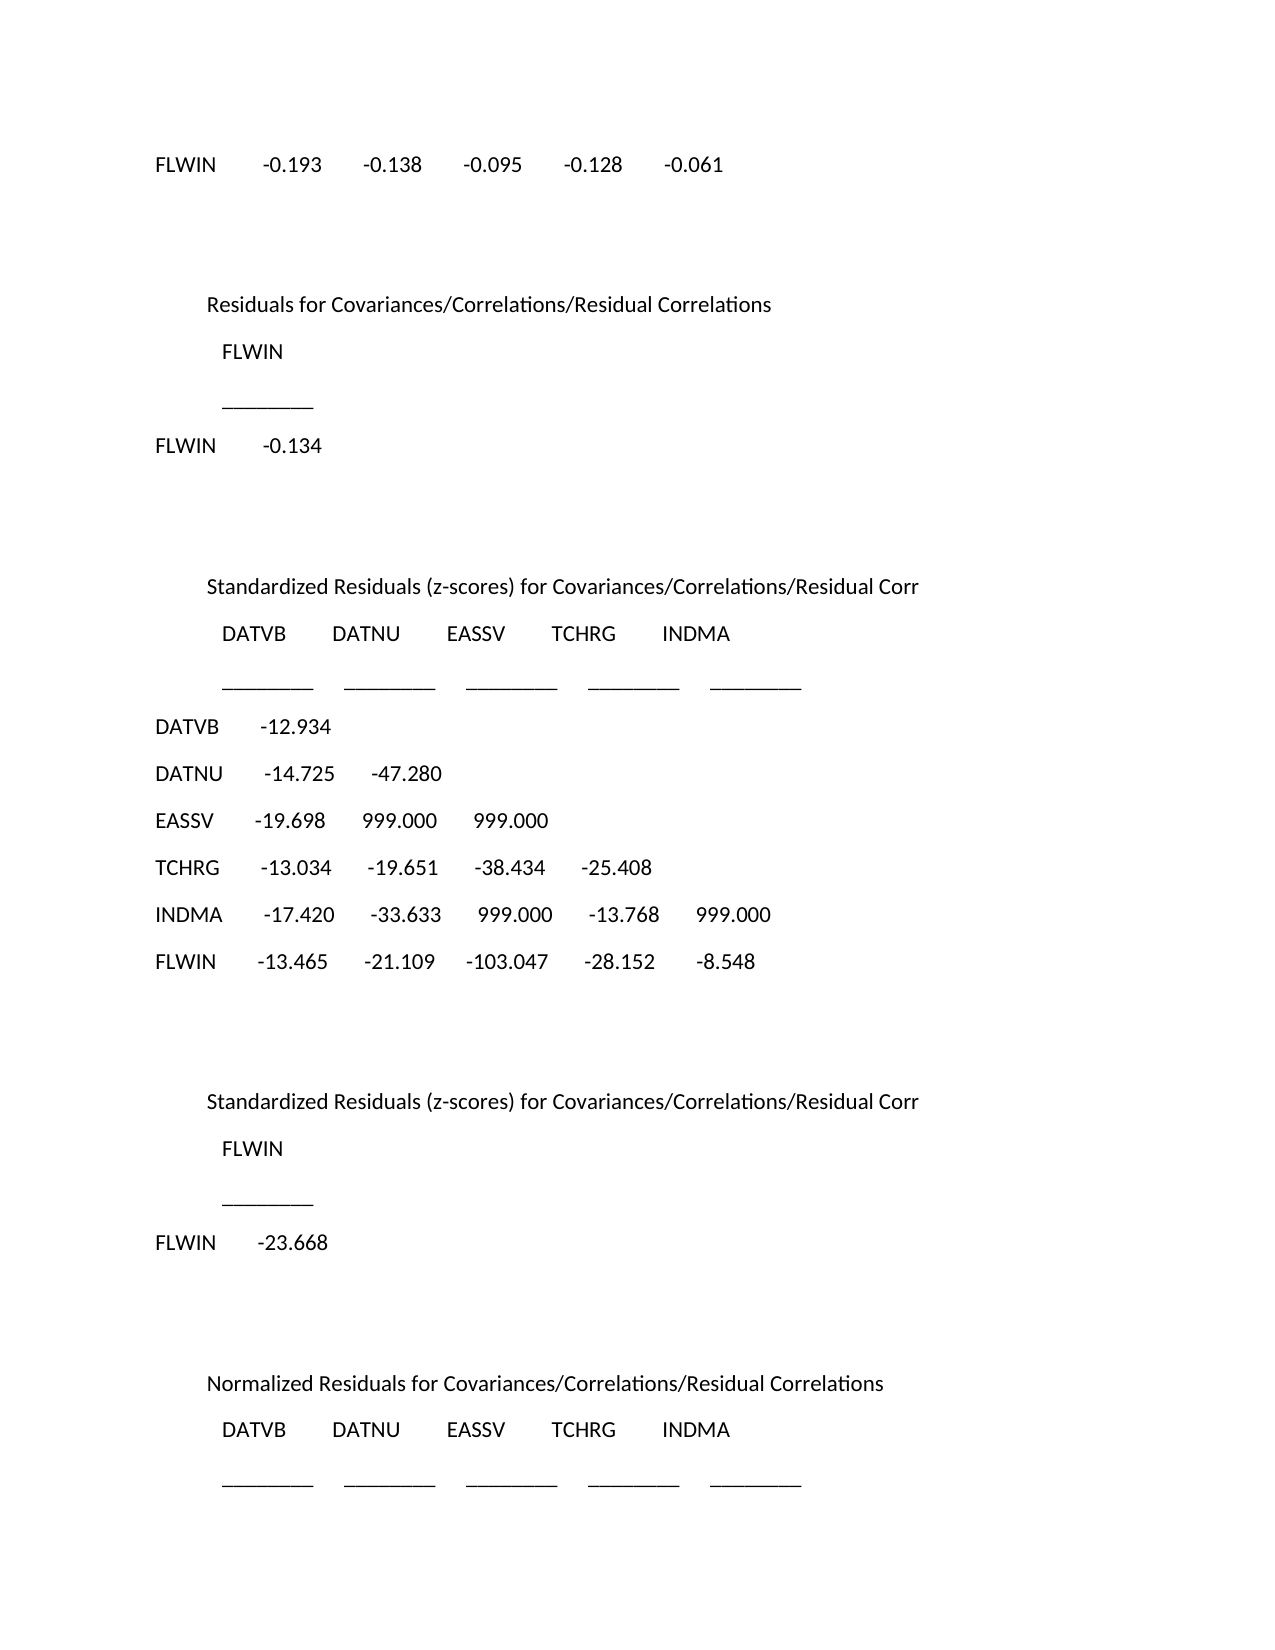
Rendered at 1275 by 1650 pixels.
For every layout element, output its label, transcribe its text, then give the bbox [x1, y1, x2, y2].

text Residuals for Covariances/Correlations/Residual Correlations [150, 291, 1125, 319]
text DATVB DATNU EASSV TCHRG INDMA [150, 619, 1125, 647]
text ________ ________ ________ ________ ________ [150, 666, 1125, 694]
text FLWIN [150, 337, 1125, 366]
text INDMA -17.420 -33.633 999.000 -13.768 999.000 [150, 900, 1125, 928]
text DATVB DATNU EASSV TCHRG INDMA [150, 1416, 1125, 1444]
text FLWIN -13.465 -21.109 -103.047 -28.152 -8.548 [150, 947, 1125, 975]
text DATVB -12.934 [150, 712, 1125, 741]
text TCHRG -13.034 -19.651 -38.434 -25.408 [150, 853, 1125, 881]
text ________ [150, 384, 1125, 412]
text FLWIN -0.134 [150, 431, 1125, 459]
text EASSV -19.698 999.000 999.000 [150, 806, 1125, 834]
text FLWIN [150, 1134, 1125, 1162]
text DATNU -14.725 -47.280 [150, 759, 1125, 787]
text FLWIN -23.668 [150, 1228, 1125, 1256]
text ________ [150, 1181, 1125, 1209]
text ________ ________ ________ ________ ________ [150, 1462, 1125, 1491]
text FLWIN -0.193 -0.138 -0.095 -0.128 -0.061 [150, 150, 1125, 178]
text Standardized Residuals (z-scores) for Covariances/Correlations/Residual Corr [150, 1087, 1125, 1116]
text Normalized Residuals for Covariances/Correlations/Residual Correlations [150, 1369, 1125, 1397]
text Standardized Residuals (z-scores) for Covariances/Correlations/Residual Corr [150, 572, 1125, 600]
